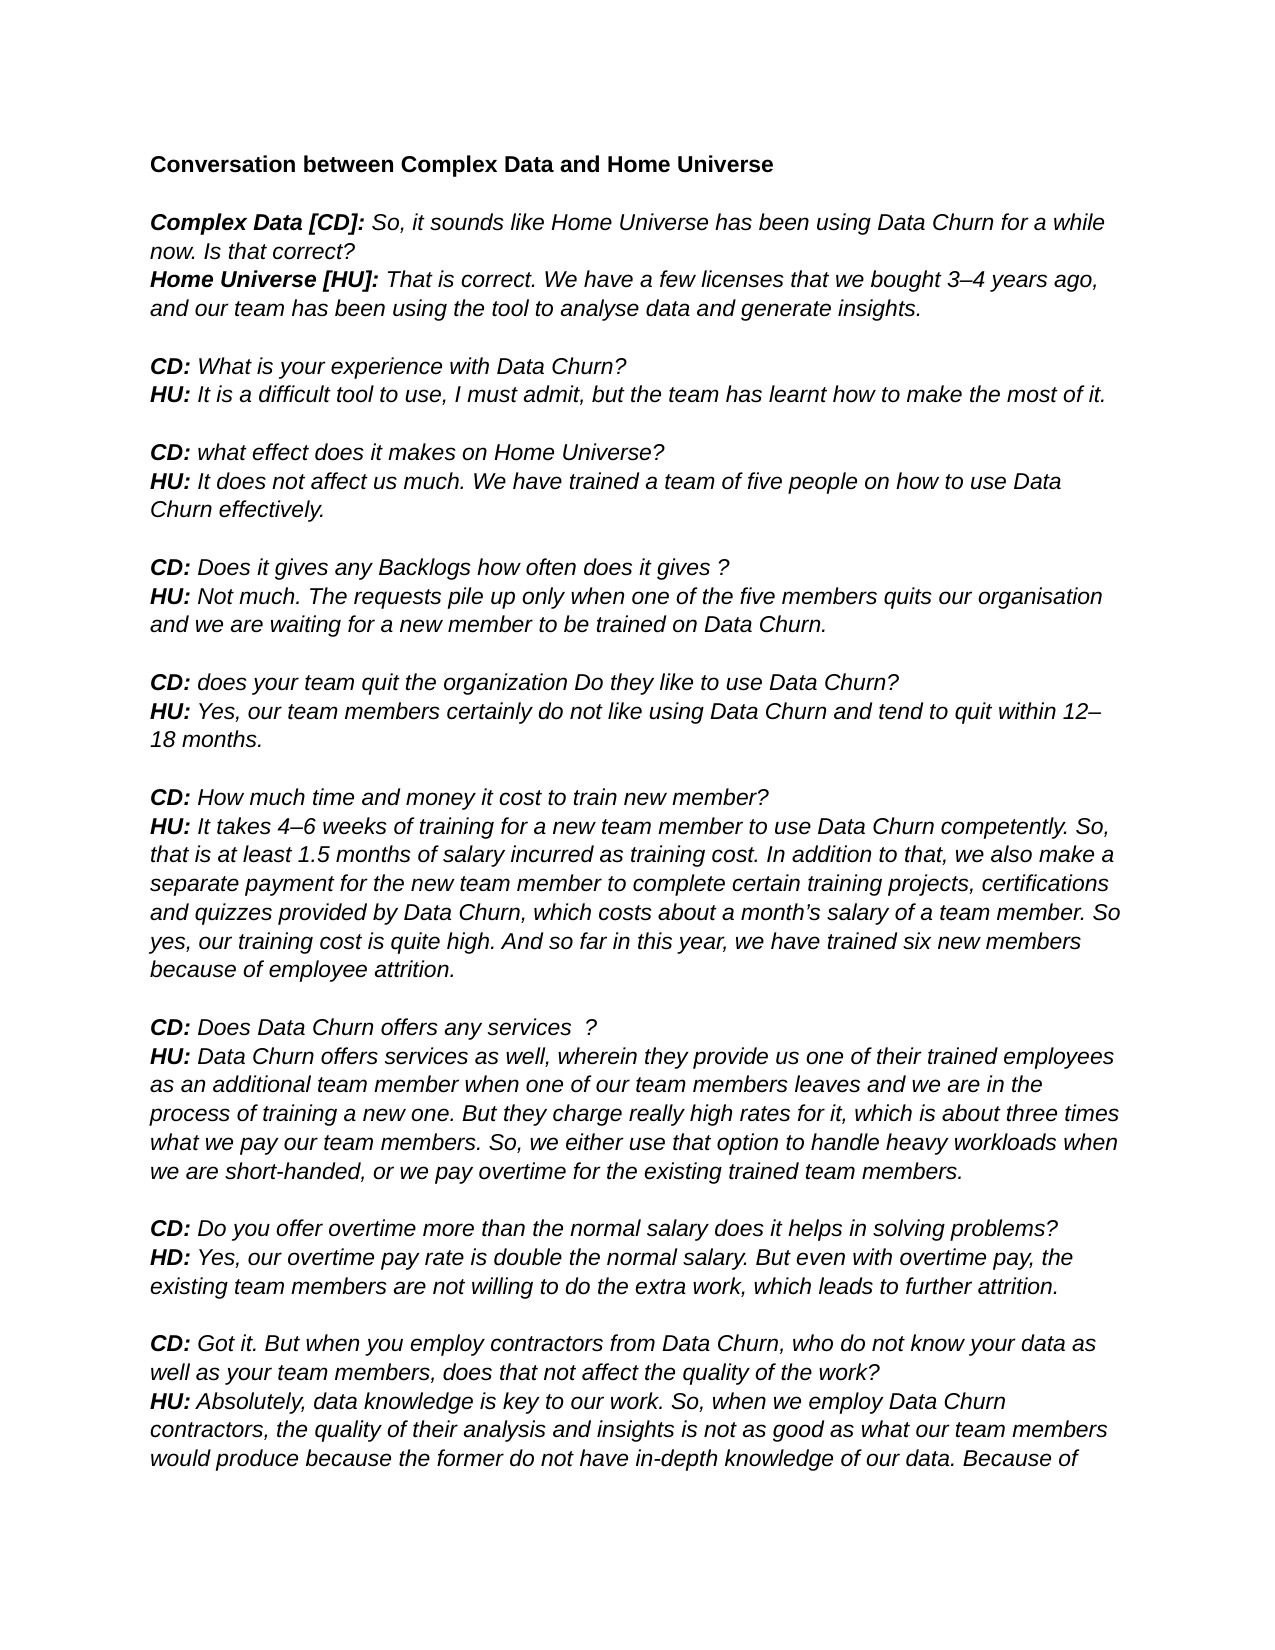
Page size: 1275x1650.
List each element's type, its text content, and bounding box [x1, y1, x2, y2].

text HU: Not much. The requests pile up only when one of the five members quits our organisation and we are waiting for a new member to be trained on Data Churn. [150, 581, 1125, 639]
text CD: Does it gives any Backlogs how often does it gives ? [150, 552, 1125, 581]
text HU: Yes, our team members certainly do not like using Data Churn and tend to quit within 12–18 months. [150, 696, 1125, 754]
text CD: what effect does it makes on Home Universe? [150, 437, 1125, 466]
text CD: does your team quit the organization Do they like to use Data Churn? [150, 667, 1125, 696]
text CD: Does Data Churn offers any services ? [150, 1012, 1125, 1041]
text HU: It takes 4–6 weeks of training for a new team member to use Data Churn competently. So, that is at least 1.5 months of salary incurred as training cost. In addition to that, we also make a separate payment for the new team member to complete certain training projects, certifications and quizzes provided by Data Churn, which costs about a month’s salary of a team member. So yes, our training cost is quite high. And so far in this year, we have trained six new members because of employee attrition. [150, 811, 1125, 984]
text HU: It is a difficult tool to use, I must admit, but the team has learnt how to make the most of it. [150, 380, 1125, 409]
text Complex Data [CD]: So, it sounds like Home Universe has been using Data Churn for a while now. Is that correct? [150, 207, 1125, 265]
text Conversation between Complex Data and Home Universe [150, 150, 1125, 179]
text CD: Do you offer overtime more than the normal salary does it helps in solving problems? [150, 1214, 1125, 1242]
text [150, 1386, 1125, 1472]
text HU: It does not affect us much. We have trained a team of five people on how to use Data Churn effectively. [150, 466, 1125, 524]
text CD: What is your experience with Data Churn? [150, 351, 1125, 380]
text CD: How much time and money it cost to train new member? [150, 782, 1125, 811]
text Home Universe [HU]: That is correct. We have a few licenses that we bought 3–4 years ago, and our team has been using the tool to analyse data and generate insights. [150, 265, 1125, 322]
text HD: Yes, our overtime pay rate is double the normal salary. But even with overtime pay, the existing team members are not willing to do the extra work, which leads to further attrition. [150, 1242, 1125, 1300]
text HU: Data Churn offers services as well, wherein they provide us one of their trained employees as an additional team member when one of our team members leaves and we are in the process of training a new one. But they charge really high rates for it, which is about three times what we pay our team members. So, we either use that option to handle heavy workloads when we are short-handed, or we pay overtime for the existing trained team members. [150, 1041, 1125, 1185]
text CD: Got it. But when you employ contractors from Data Churn, who do not know your data as well as your team members, does that not affect the quality of the work? [150, 1329, 1125, 1386]
